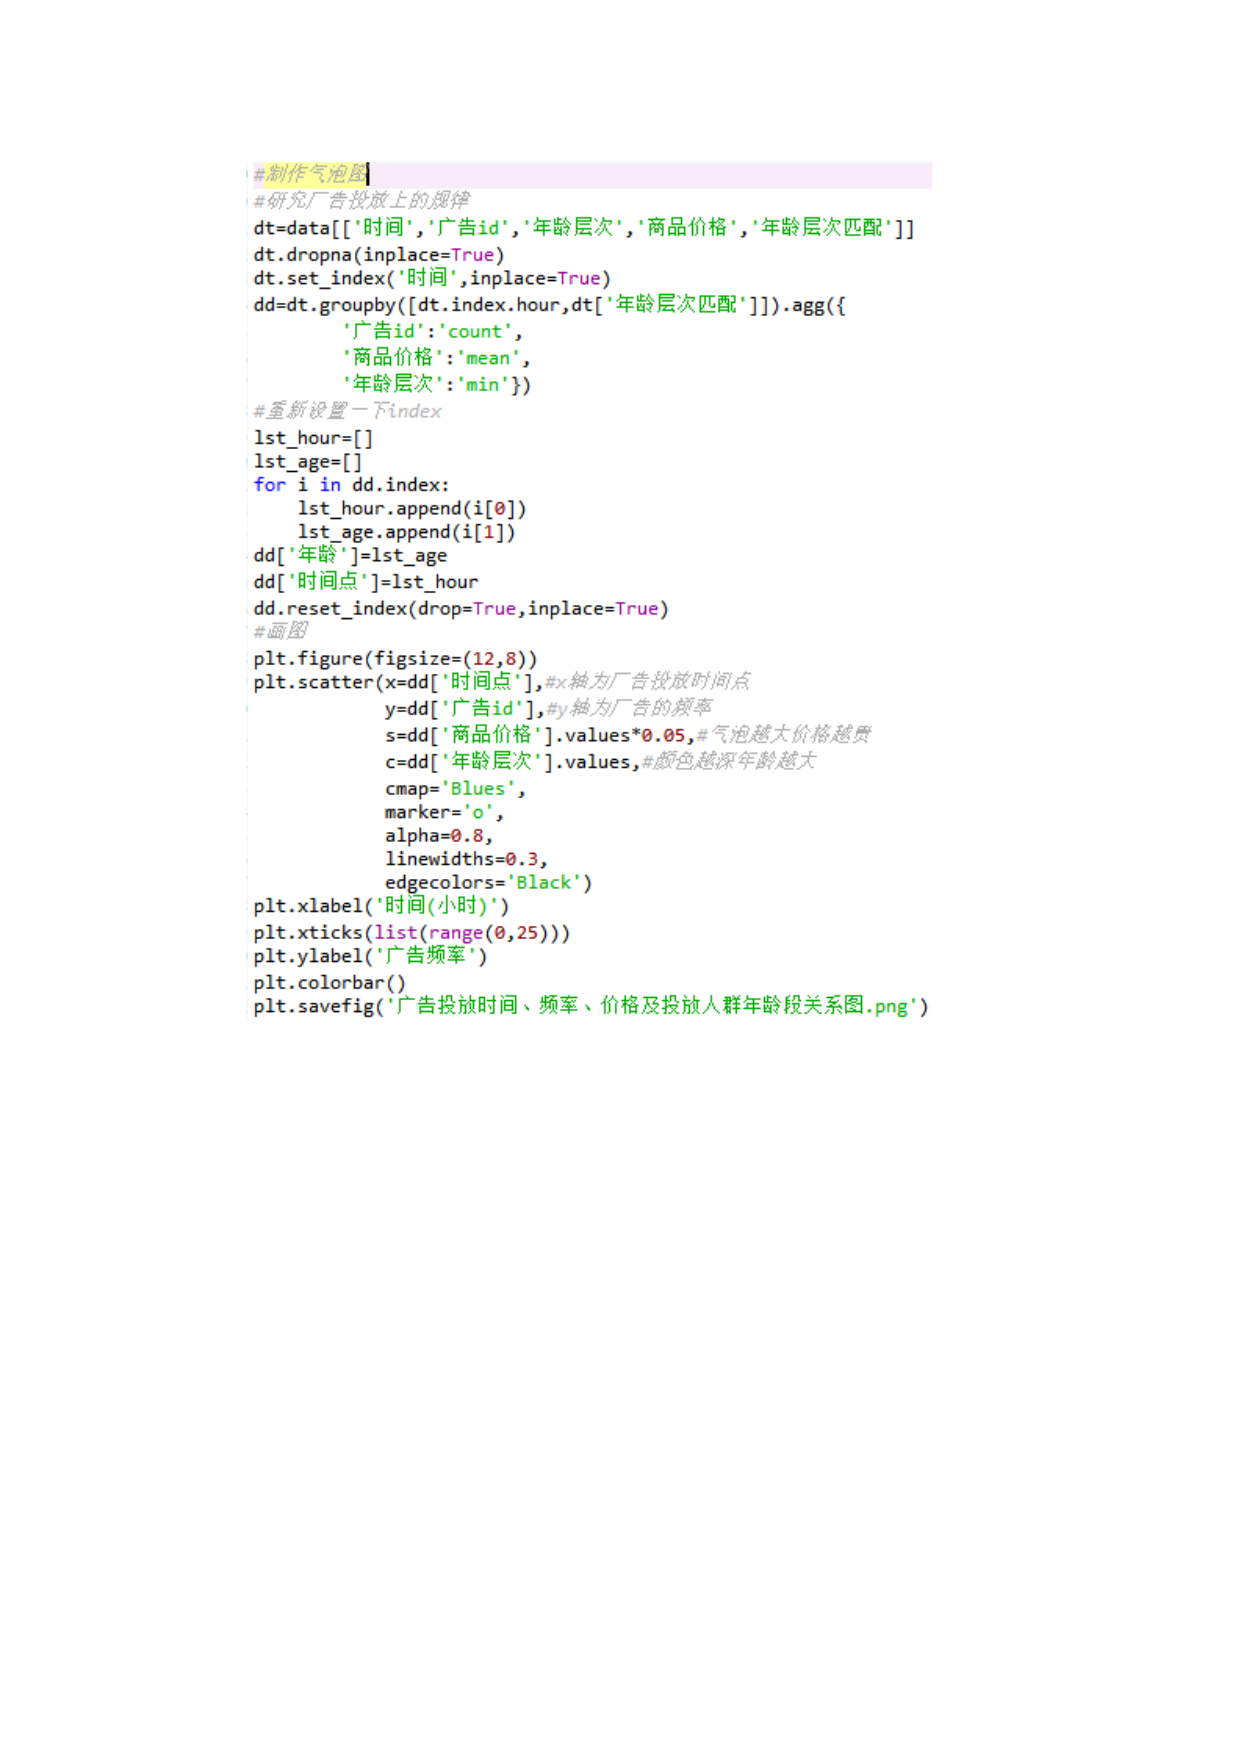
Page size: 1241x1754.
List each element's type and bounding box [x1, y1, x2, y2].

picture [246, 162, 933, 1022]
